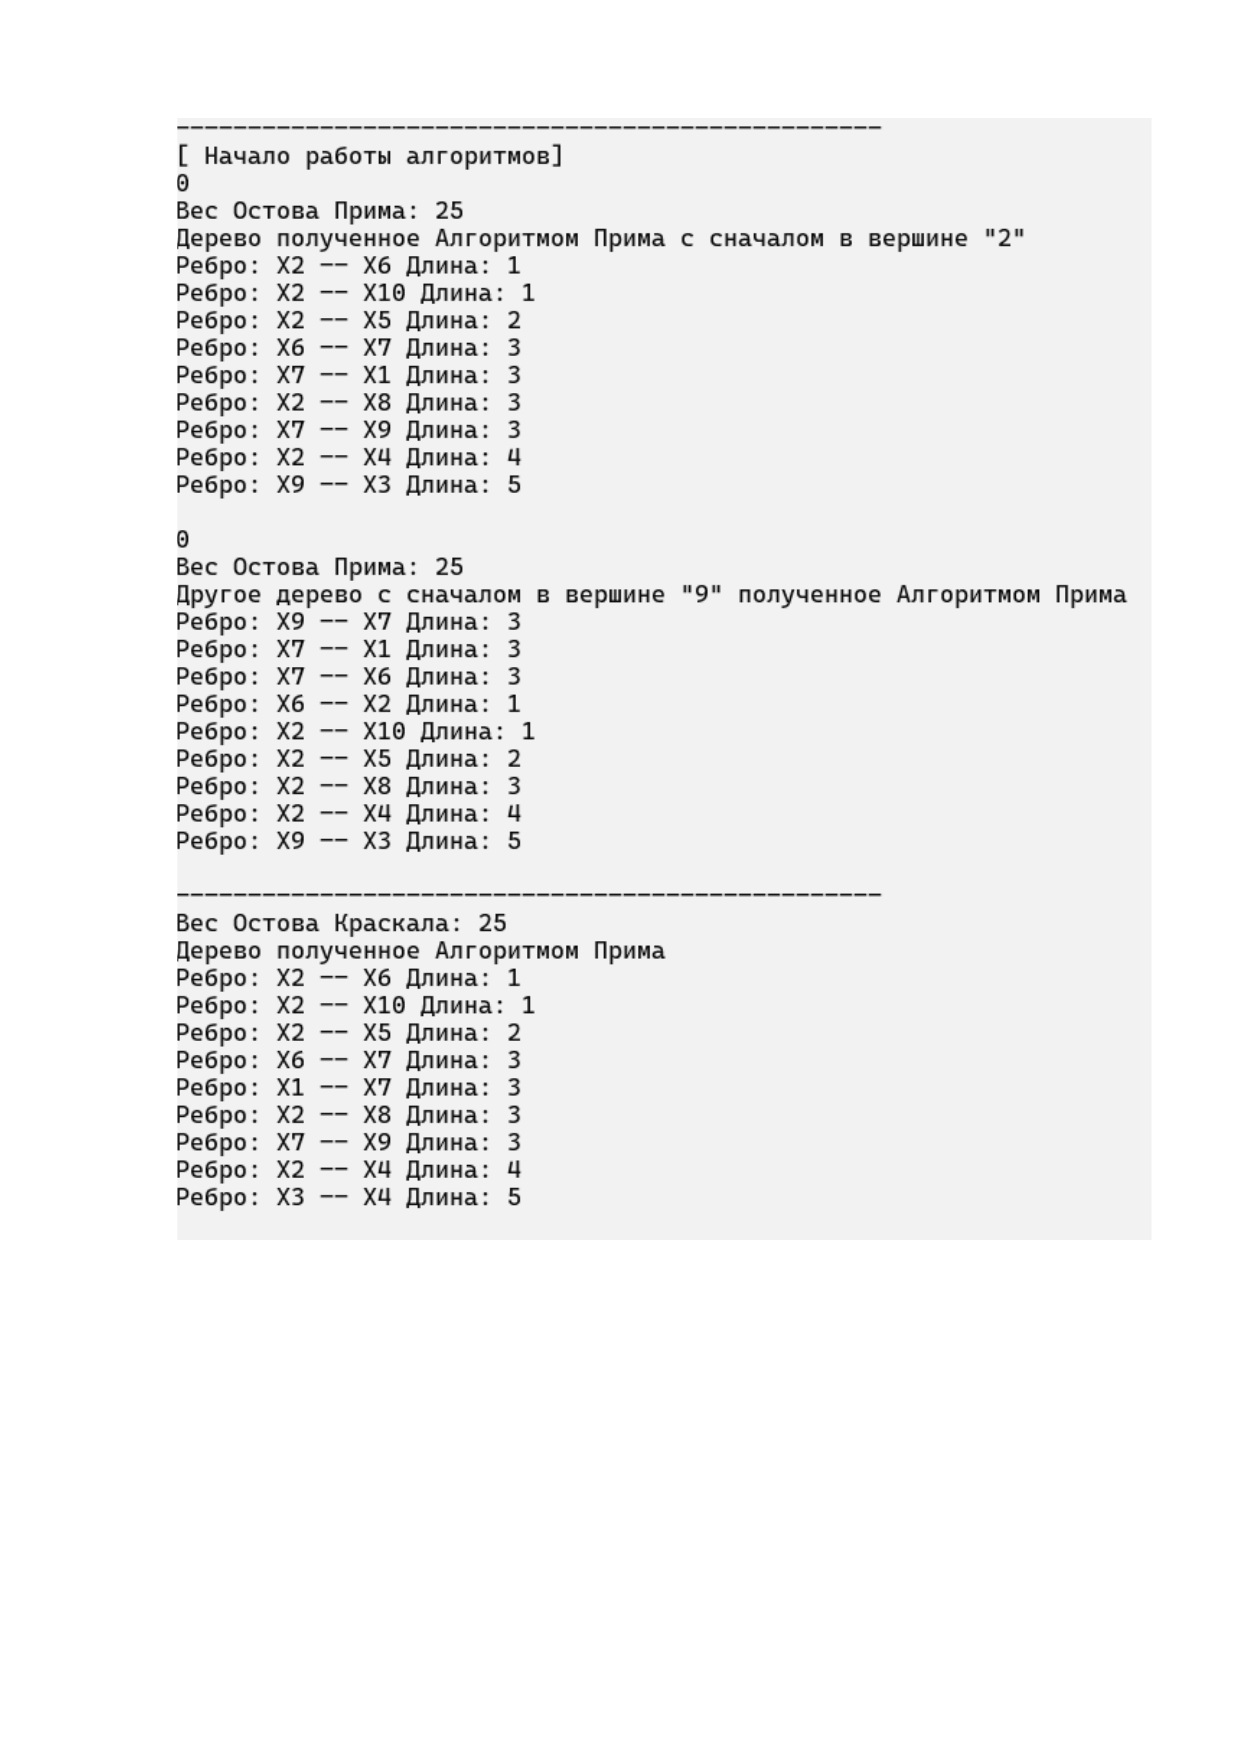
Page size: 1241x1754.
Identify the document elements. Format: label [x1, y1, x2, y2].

picture [177, 118, 1152, 1240]
